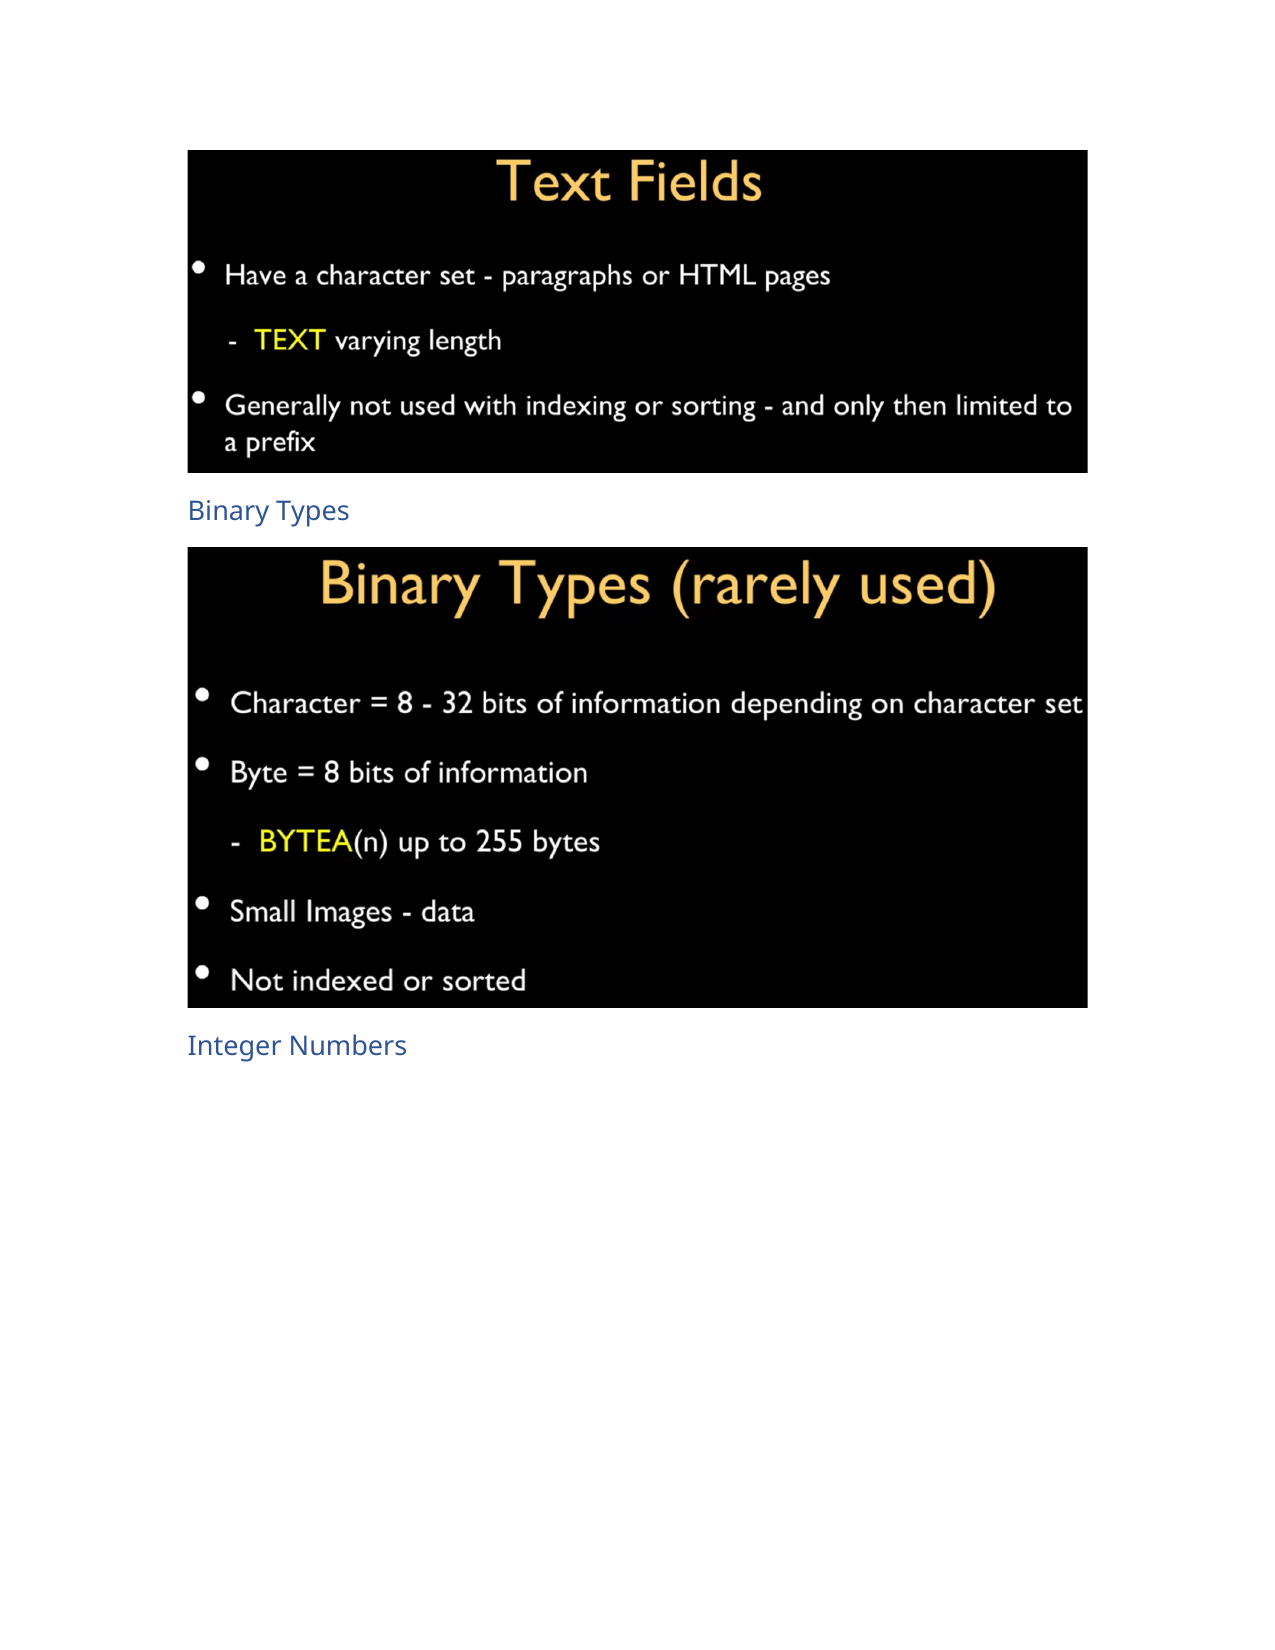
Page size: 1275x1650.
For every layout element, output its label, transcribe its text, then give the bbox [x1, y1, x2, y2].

picture [187, 547, 1088, 1008]
picture [187, 150, 1088, 473]
subtitle Integer Numbers [187, 1027, 1087, 1064]
subtitle Binary Types [187, 492, 1087, 529]
